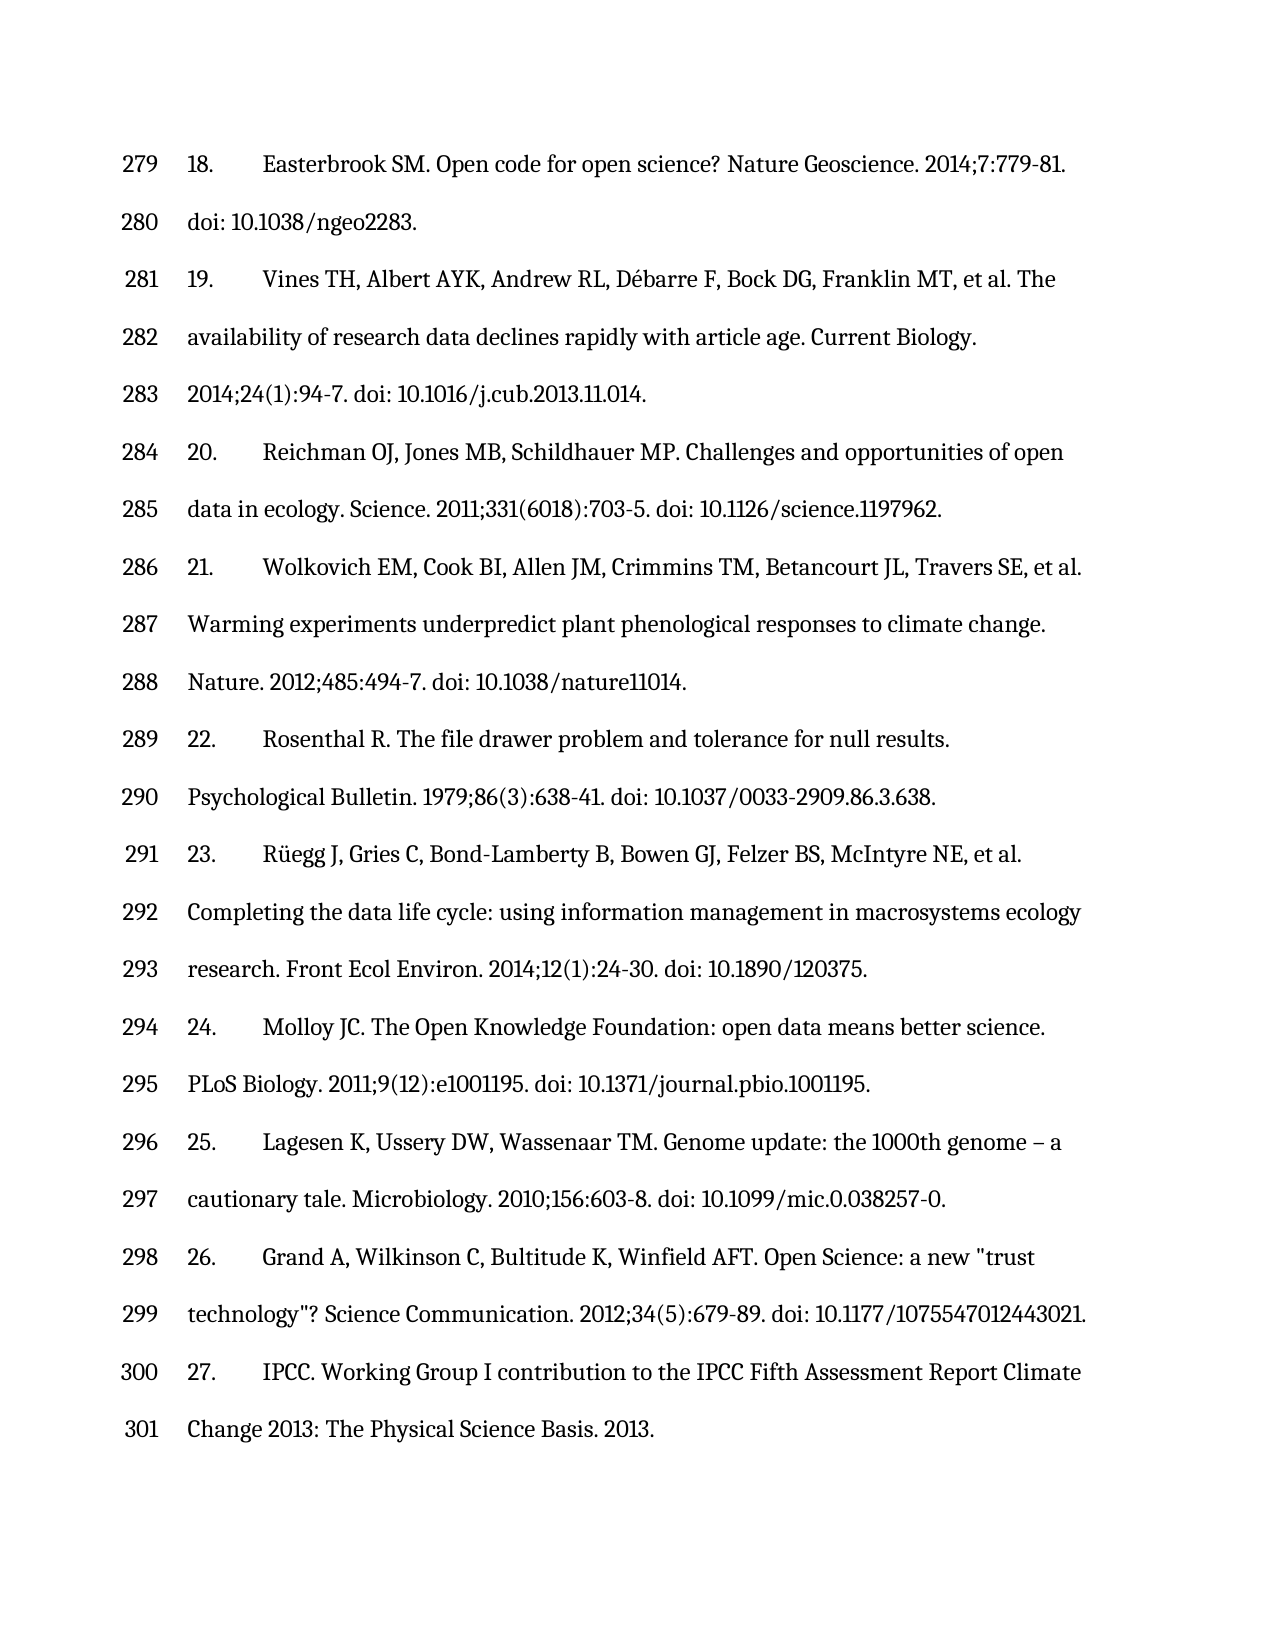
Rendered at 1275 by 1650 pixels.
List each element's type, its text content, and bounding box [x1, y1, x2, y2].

text 24. Molloy JC. The Open Knowledge Foundation: open data means better science. PLoS Biology. 2011;9(12):e1001195. doi: 10.1371/journal.pbio.1001195. [187, 1012, 1087, 1099]
text 25. Lagesen K, Ussery DW, Wassenaar TM. Genome update: the 1000th genome – a cautionary tale. Microbiology. 2010;156:603-8. doi: 10.1099/mic.0.038257-0. [187, 1127, 1087, 1214]
text 20. Reichman OJ, Jones MB, Schildhauer MP. Challenges and opportunities of open data in ecology. Science. 2011;331(6018):703-5. doi: 10.1126/science.1197962. [187, 437, 1087, 524]
text 27. IPCC. Working Group I contribution to the IPCC Fifth Assessment Report Climate Change 2013: The Physical Science Basis. 2013. [187, 1357, 1087, 1444]
text 23. Rüegg J, Gries C, Bond-Lamberty B, Bowen GJ, Felzer BS, McIntyre NE, et al. Completing the data life cycle: using information management in macrosystems ecology research. Front Ecol Environ. 2014;12(1):24-30. doi: 10.1890/120375. [187, 840, 1087, 984]
text 19. Vines TH, Albert AYK, Andrew RL, Débarre F, Bock DG, Franklin MT, et al. The availability of research data declines rapidly with article age. Current Biology. 2014;24(1):94-7. doi: 10.1016/j.cub.2013.11.014. [187, 265, 1087, 409]
text 22. Rosenthal R. The file drawer problem and tolerance for null results. Psychological Bulletin. 1979;86(3):638-41. doi: 10.1037/0033-2909.86.3.638. [187, 725, 1087, 811]
text 18. Easterbrook SM. Open code for open science? Nature Geoscience. 2014;7:779-81. doi: 10.1038/ngeo2283. [187, 150, 1087, 236]
text 26. Grand A, Wilkinson C, Bultitude K, Winfield AFT. Open Science: a new "trust technology"? Science Communication. 2012;34(5):679-89. doi: 10.1177/1075547012443021. [187, 1242, 1087, 1329]
text 21. Wolkovich EM, Cook BI, Allen JM, Crimmins TM, Betancourt JL, Travers SE, et al. Warming experiments underpredict plant phenological responses to climate change. Nature. 2012;485:494-7. doi: 10.1038/nature11014. [187, 552, 1087, 696]
